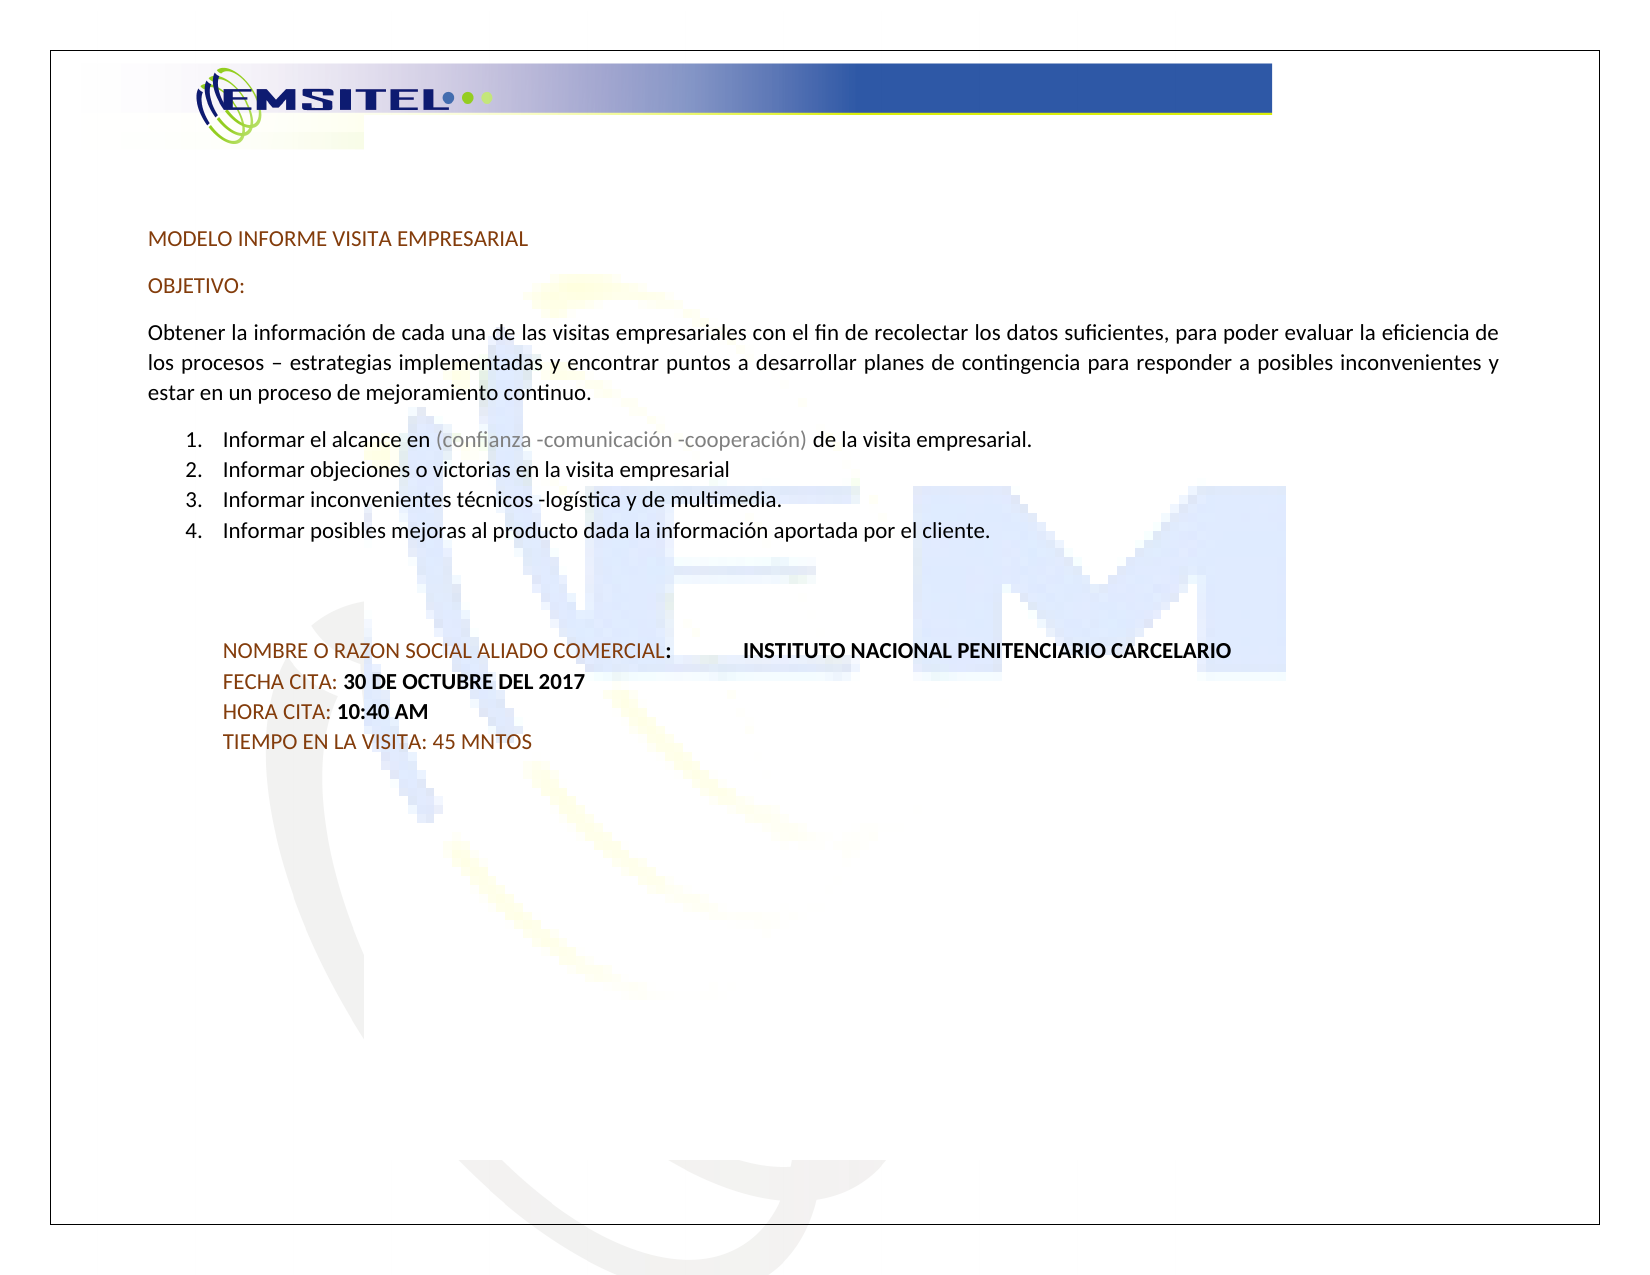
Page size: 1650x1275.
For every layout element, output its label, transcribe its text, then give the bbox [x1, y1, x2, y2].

text MODELO INFORME VISITA EMPRESARIAL [148, 224, 1502, 252]
list Informar objeciones o victorias en la visita empresarial [185, 455, 1502, 483]
list FECHA CITA: 30 DE OCTUBRE DEL 2017 [223, 667, 1502, 695]
list Informar el alcance en (confianza -comunicación -cooperación) de la visita empresarial. [185, 425, 1502, 453]
text OBJETIVO: [148, 271, 1502, 299]
text Obtener la información de cada una de las visitas empresariales con el fin de recolectar los datos suficientes, para poder evaluar la eficiencia de los procesos – estrategias implementadas y encontrar puntos a desarrollar planes de contingencia para responder a posibles inconvenientes y estar en un proceso de mejoramiento continuo. [148, 318, 1502, 406]
picture [51, 51, 1273, 1224]
list TIEMPO EN LA VISITA: 45 MNTOS [223, 727, 1502, 755]
list HORA CITA: 10:40 AM [223, 697, 1502, 725]
list Informar posibles mejoras al producto dada la información aportada por el cliente. [185, 516, 1502, 544]
list NOMBRE O RAZON SOCIAL ALIADO COMERCIAL: INSTITUTO NACIONAL PENITENCIARIO CARCELARIO [223, 637, 1502, 664]
picture [0, 11, 1273, 1275]
list Informar inconvenientes técnicos -logística y de multimedia. [185, 486, 1502, 513]
